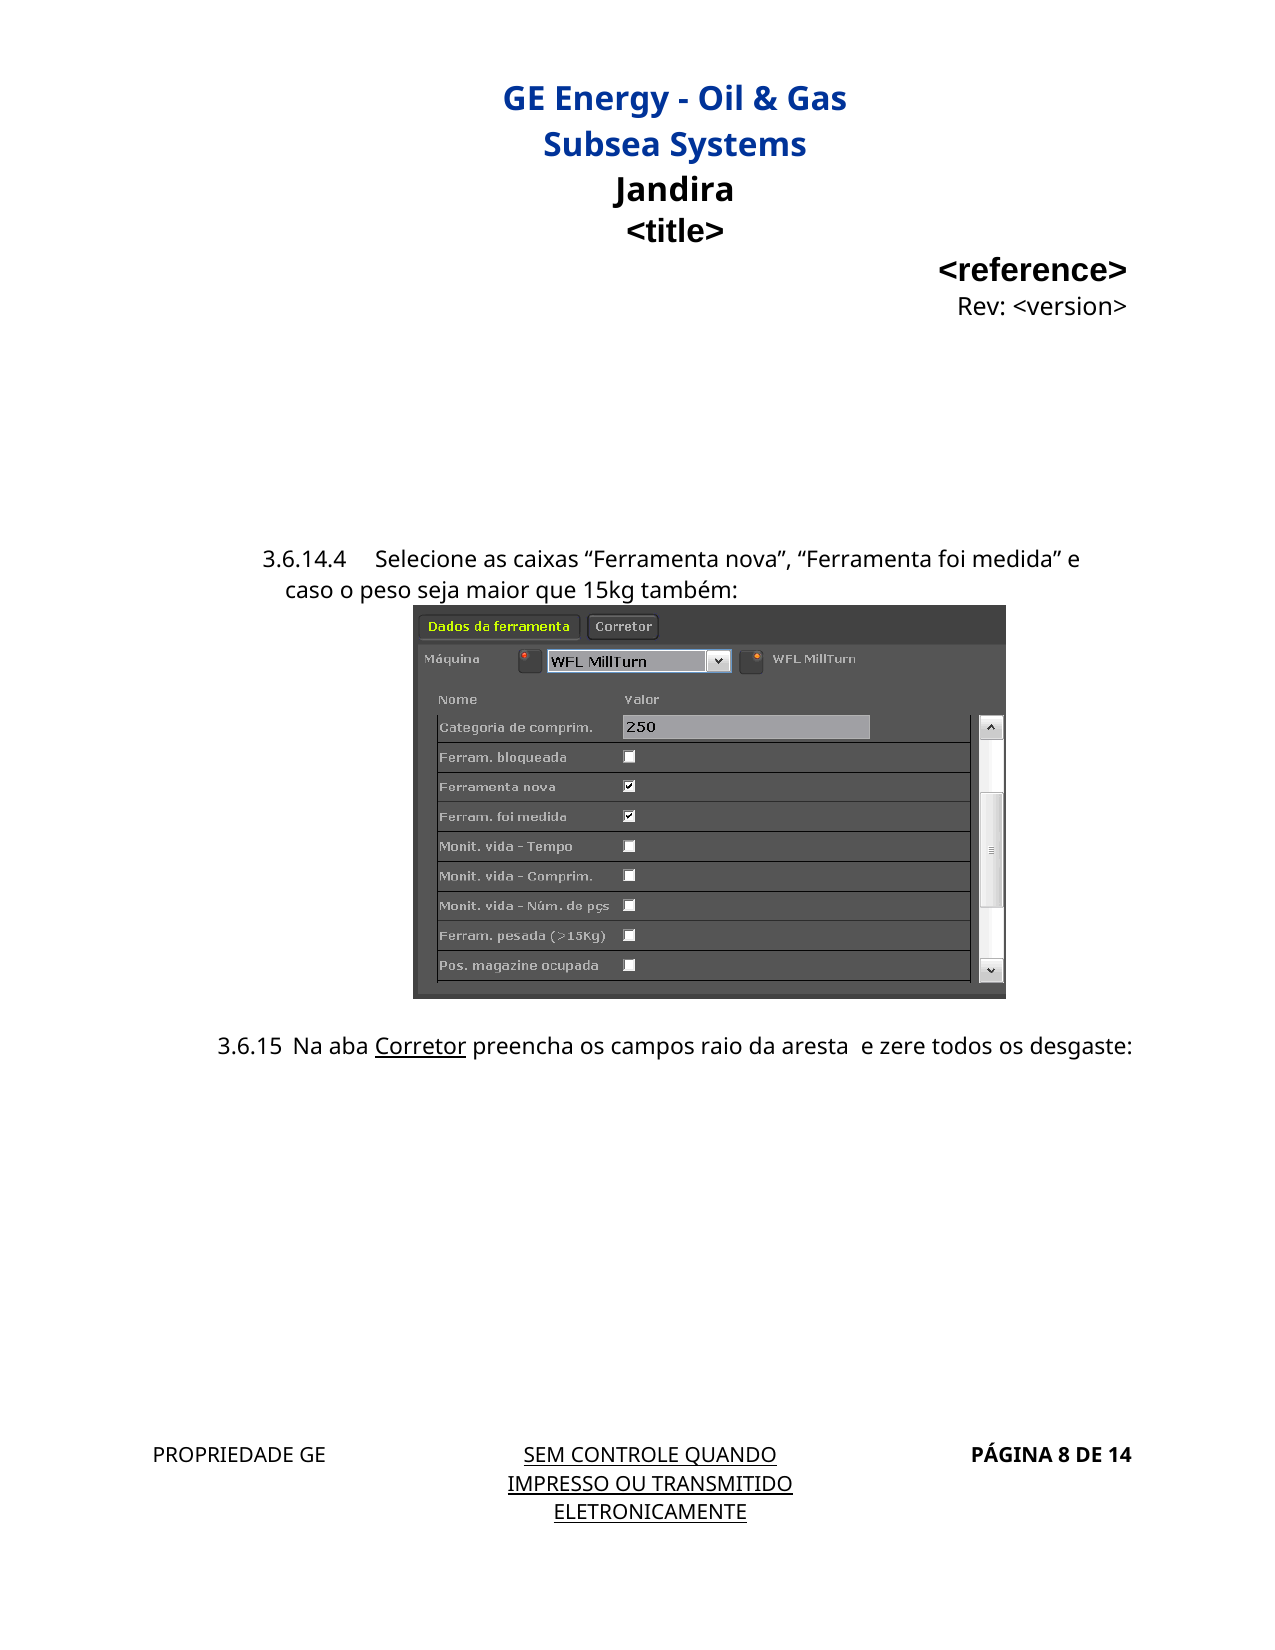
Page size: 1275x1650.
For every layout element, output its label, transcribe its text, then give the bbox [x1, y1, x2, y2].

list Selecione as caixas “Ferramenta nova”, “Ferramenta foi medida” e caso o peso seja maior que 15kg também: [262, 543, 1134, 606]
list Na aba Corretor preencha os campos raio da aresta e zere todos os desgaste: [217, 1029, 1134, 1061]
